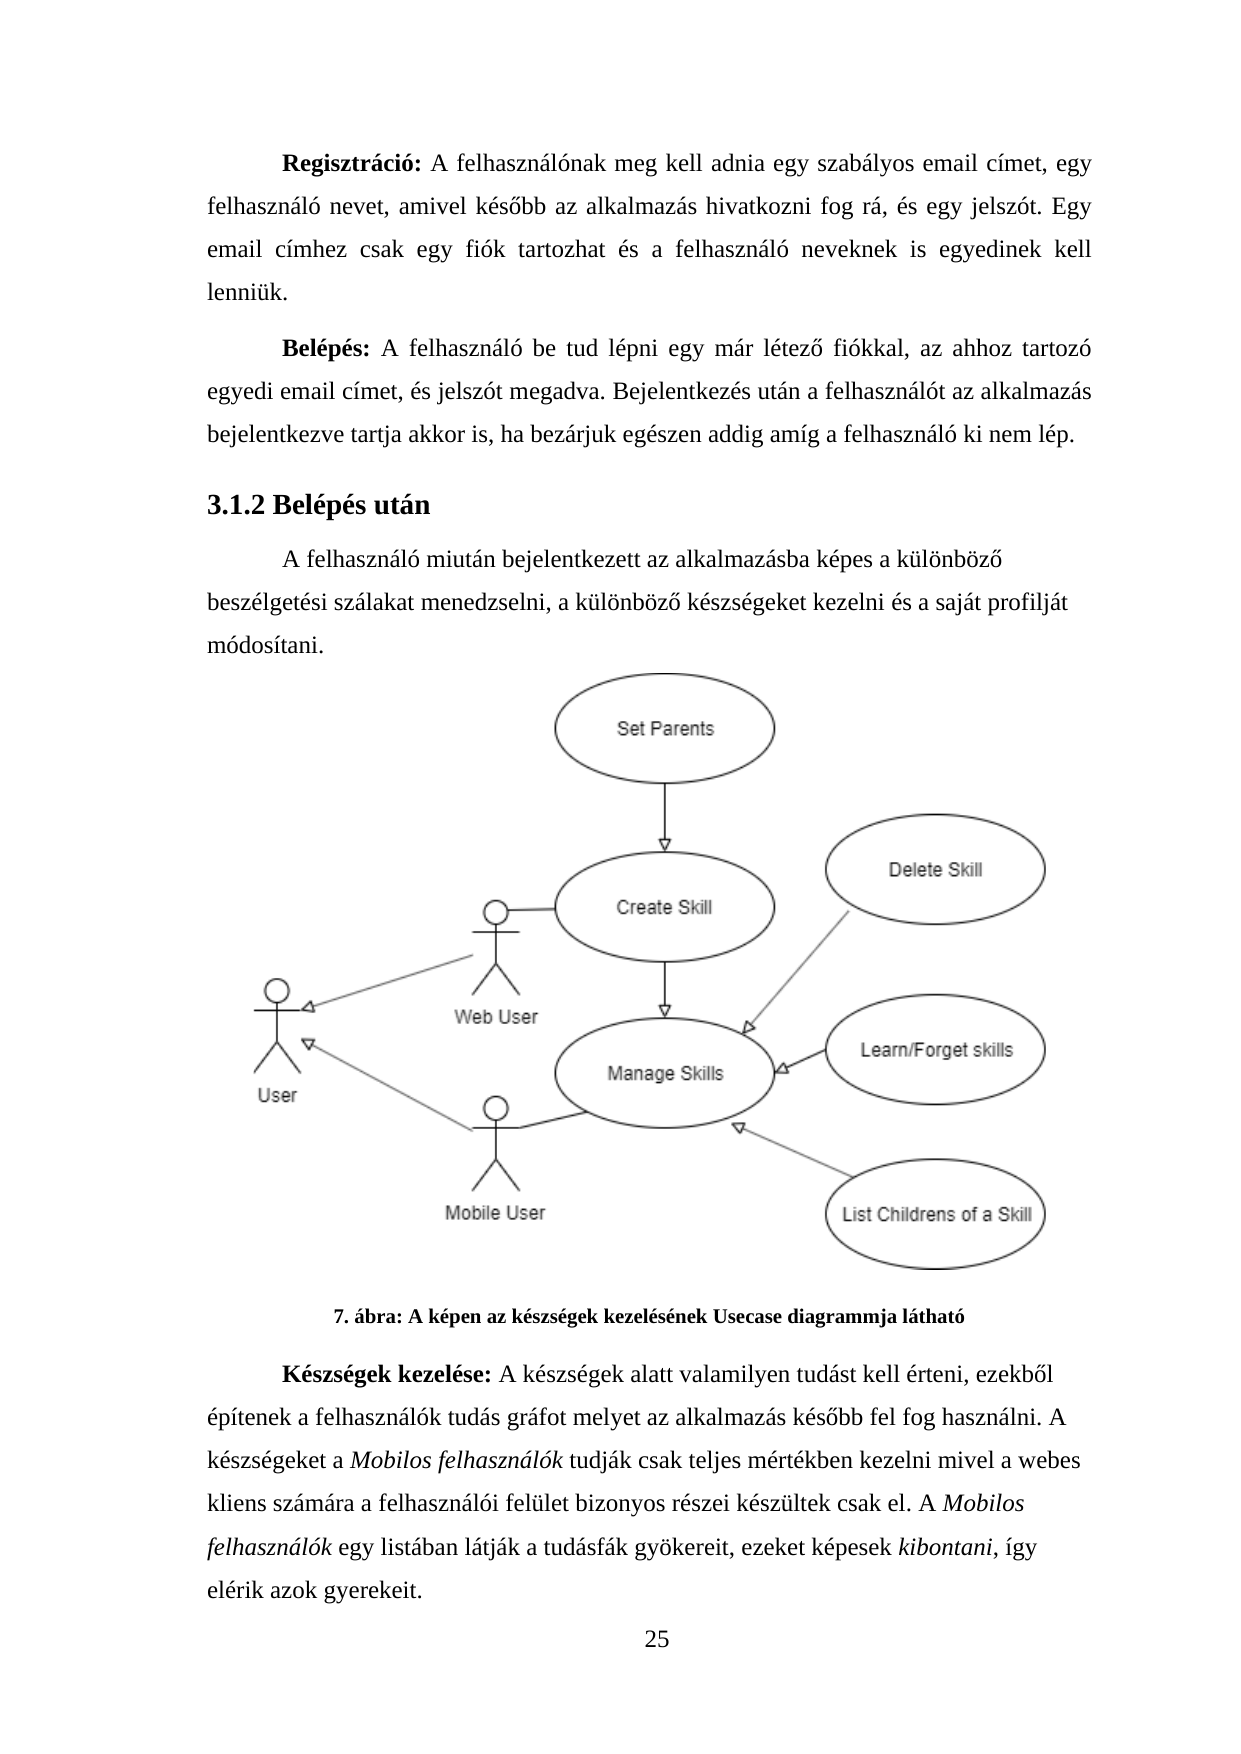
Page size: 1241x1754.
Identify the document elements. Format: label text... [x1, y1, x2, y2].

subtitle Belépés után [207, 487, 1092, 521]
picture [253, 673, 1046, 1270]
text A felhasználó miután bejelentkezett az alkalmazásba képes a különböző beszélgetési szálakat menedzselni, a különböző készségeket kezelni és a saját profilját módosítani. [207, 544, 1092, 659]
text Regisztráció: A felhasználónak meg kell adnia egy szabályos email címet, egy felhasználó nevet, amivel később az alkalmazás hivatkozni fog rá, és egy jelszót. Egy email címhez csak egy fiók tartozhat és a felhasználó neveknek is egyedinek kell lenniük. [207, 148, 1092, 306]
text Belépés: A felhasználó be tud lépni egy már létező fiókkal, az ahhoz tartozó egyedi email címet, és jelszót megadva. Bejelentkezés után a felhasználót az alkalmazás bejelentkezve tartja akkor is, ha bezárjuk egészen addig amíg a felhasználó ki nem lép. [207, 333, 1092, 448]
